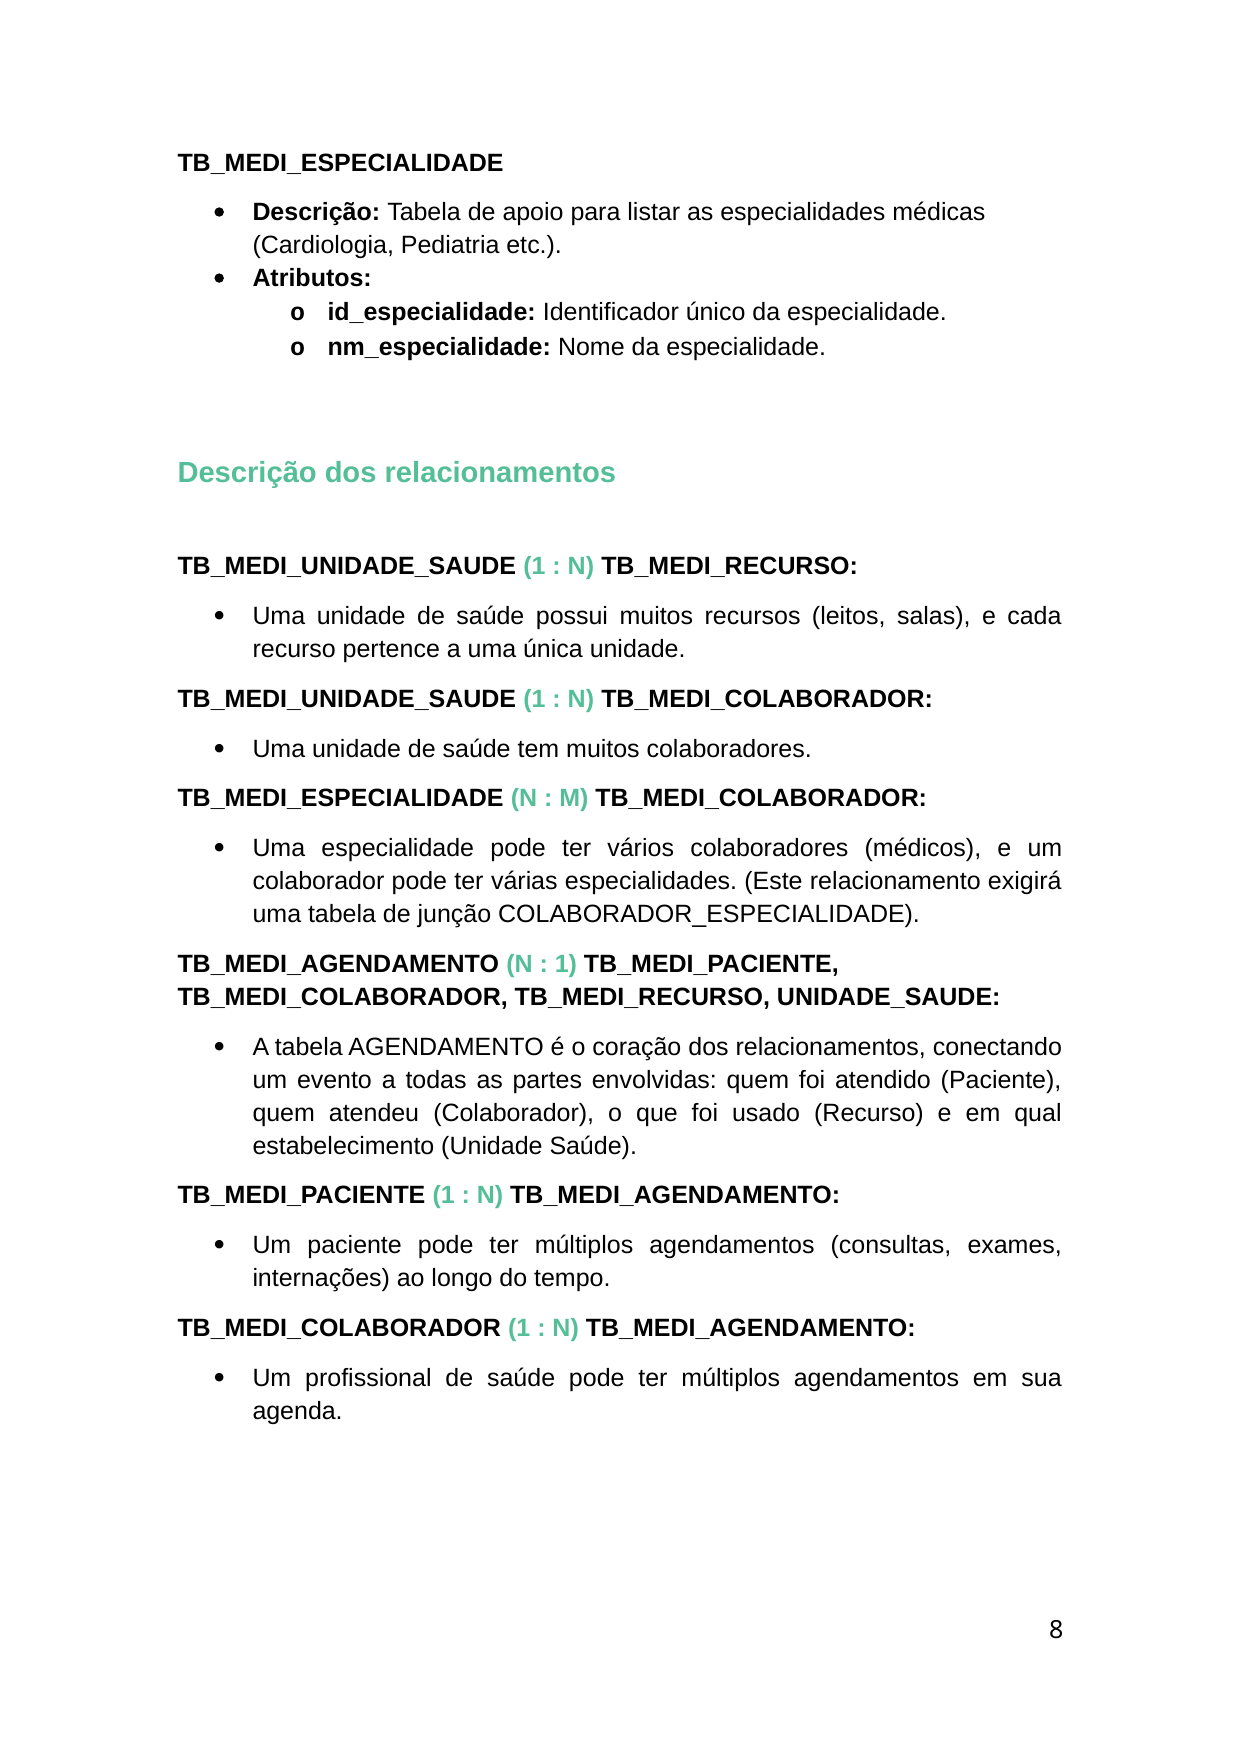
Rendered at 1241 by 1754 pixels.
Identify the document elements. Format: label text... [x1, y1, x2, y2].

list Uma unidade de saúde possui muitos recursos (leitos, salas), e cada recurso pertence a uma única unidade. [215, 601, 1063, 663]
text TB_MEDI_ESPECIALIDADE [177, 148, 1063, 176]
list Atributos: [215, 263, 1063, 292]
list Um paciente pode ter múltiplos agendamentos (consultas, exames, internações) ao longo do tempo. [215, 1230, 1063, 1292]
text TB_MEDI_PACIENTE (1 : N) TB_MEDI_AGENDAMENTO: [177, 1180, 1063, 1209]
list Descrição: Tabela de apoio para listar as especialidades médicas (Cardiologia, Pediatria etc.). [215, 197, 1063, 259]
list Uma especialidade pode ter vários colaboradores (médicos), e um colaborador pode ter várias especialidades. (Este relacionamento exigirá uma tabela de junção COLABORADOR_ESPECIALIDADE). [215, 833, 1063, 928]
list A tabela AGENDAMENTO é o coração dos relacionamentos, conectando um evento a todas as partes envolvidas: quem foi atendido (Paciente), quem atendeu (Colaborador), o que foi usado (Recurso) e em qual estabelecimento (Unidade Saúde). [215, 1032, 1063, 1159]
text TB_MEDI_UNIDADE_SAUDE (1 : N) TB_MEDI_COLABORADOR: [177, 684, 1063, 713]
list nm_especialidade: Nome da especialidade. [290, 332, 1063, 363]
subtitle Descrição dos relacionamentos [177, 455, 1063, 488]
list Um profissional de saúde pode ter múltiplos agendamentos em sua agenda. [215, 1363, 1063, 1424]
text TB_MEDI_ESPECIALIDADE (N : M) TB_MEDI_COLABORADOR: [177, 783, 1063, 812]
text TB_MEDI_COLABORADOR (1 : N) TB_MEDI_AGENDAMENTO: [177, 1313, 1063, 1342]
list id_especialidade: Identificador único da especialidade. [290, 297, 1063, 327]
text TB_MEDI_AGENDAMENTO (N : 1) TB_MEDI_PACIENTE, TB_MEDI_COLABORADOR, TB_MEDI_RECURSO, UNIDADE_SAUDE: [177, 949, 1063, 1011]
text TB_MEDI_UNIDADE_SAUDE (1 : N) TB_MEDI_RECURSO: [177, 551, 1063, 580]
list Uma unidade de saúde tem muitos colaboradores. [215, 733, 1063, 762]
